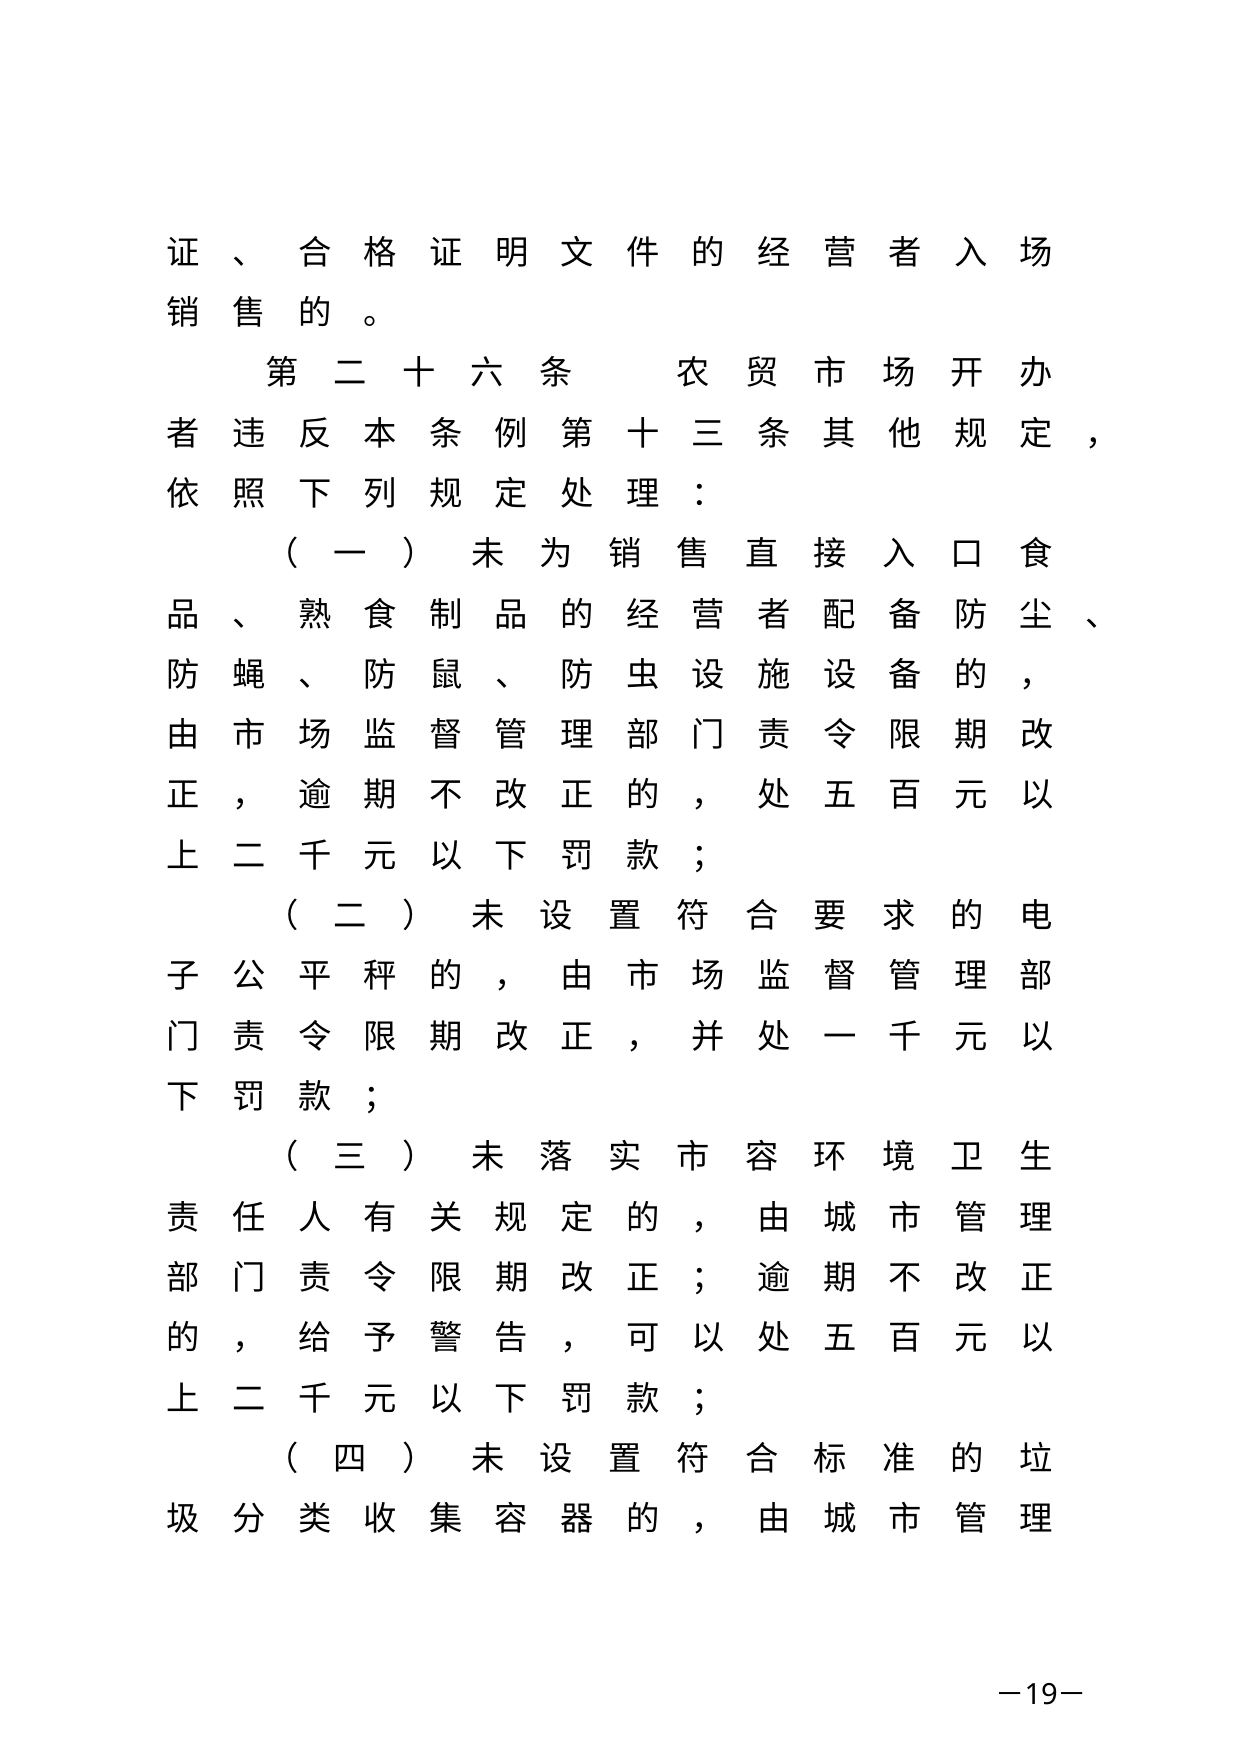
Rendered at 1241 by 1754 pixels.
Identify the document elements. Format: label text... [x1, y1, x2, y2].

text （三）未落实市容环境卫生责任人有关规定的，由城市管理部门责令限期改正；逾期不改正的，给予警告，可以处五百元以上二千元以下罚款； [167, 1124, 1085, 1426]
text （二）未设置符合要求的电子公平秤的，由市场监督管理部门责令限期改正，并处一千元以下罚款； [167, 883, 1085, 1124]
text 第二十六条 农贸市场开办者违反本条例第十三条其他规定，依照下列规定处理： [167, 340, 1085, 521]
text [167, 1426, 1085, 1546]
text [167, 219, 1085, 340]
text （一）未为销售直接入口食品、熟食制品的经营者配备防尘、防蝇、防鼠、防虫设施设备的，由市场监督管理部门责令限期改正，逾期不改正的，处五百元以上二千元以下罚款； [167, 521, 1085, 883]
